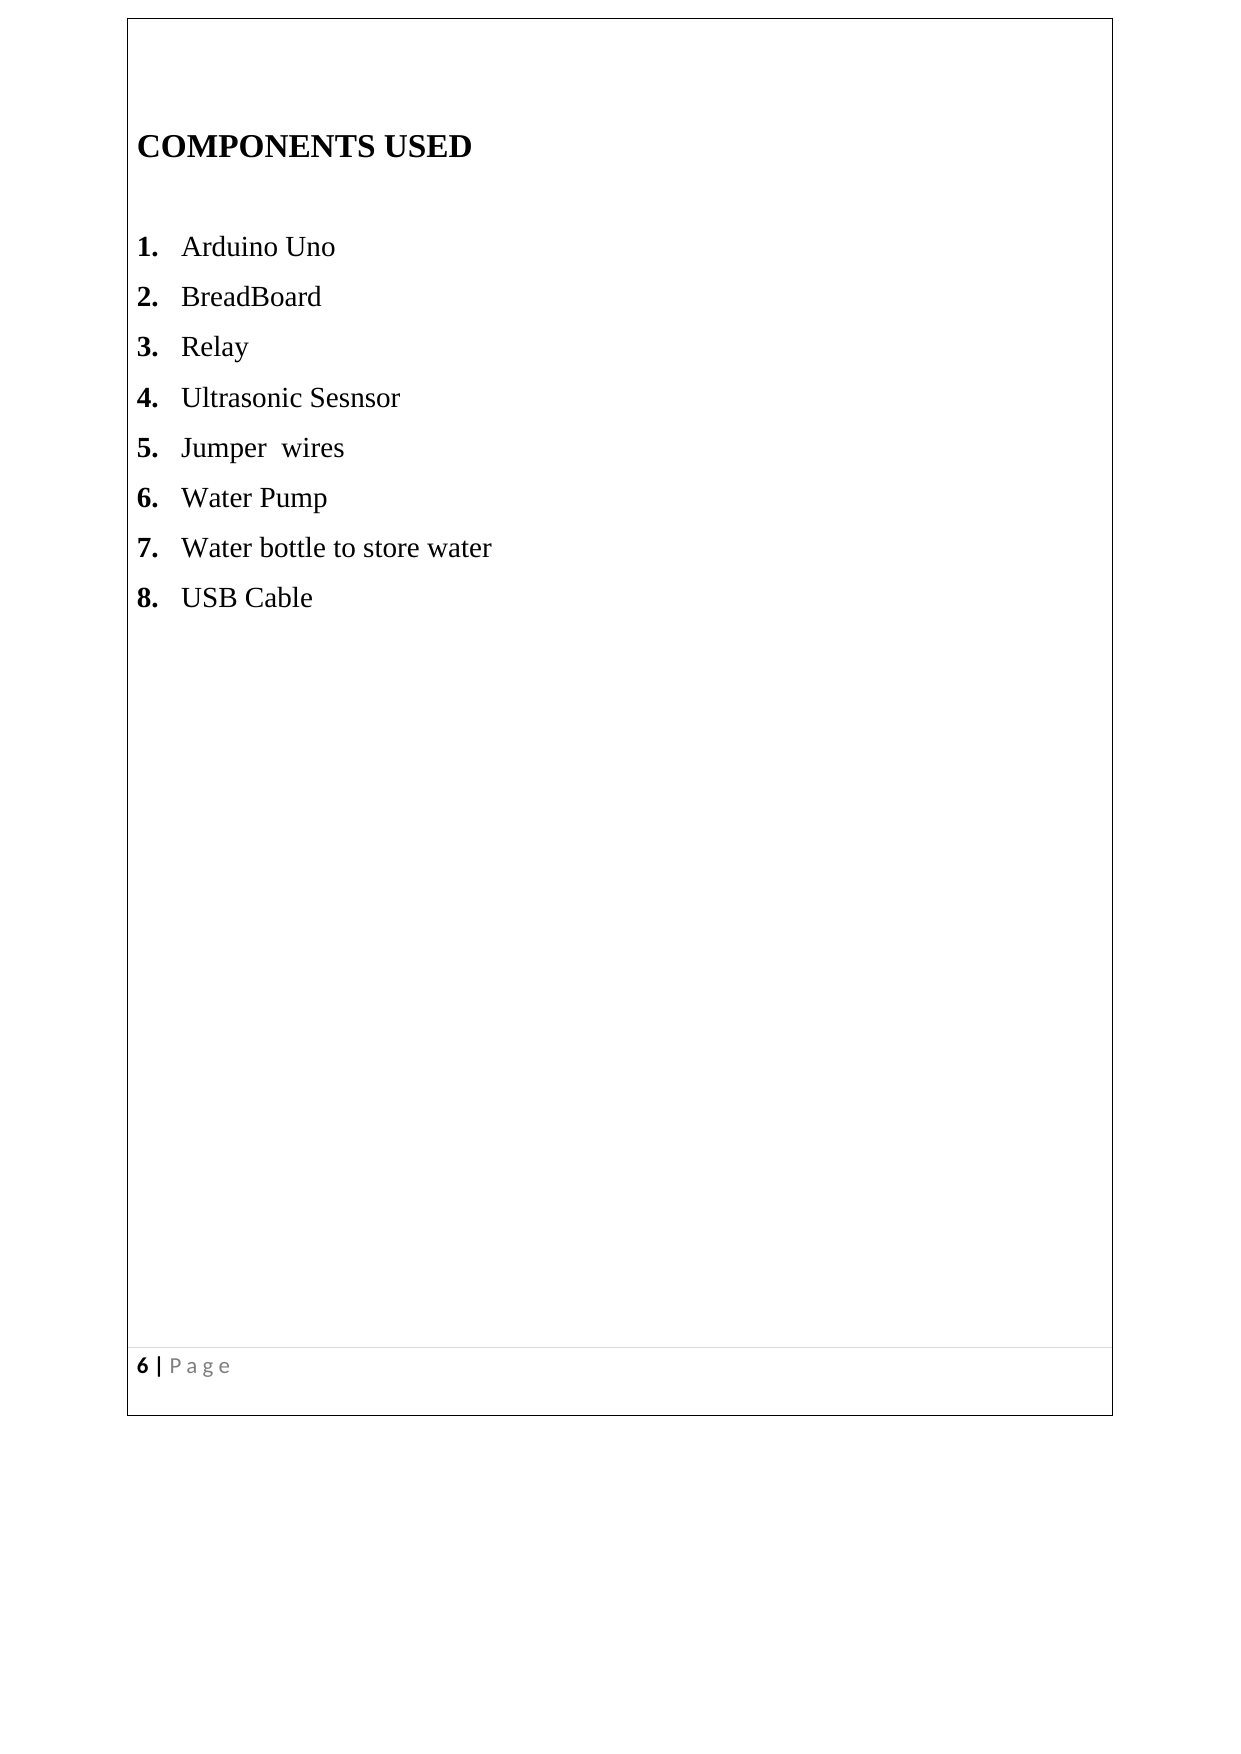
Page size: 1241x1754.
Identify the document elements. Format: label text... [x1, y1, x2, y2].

table_cell 6 | P a g e [128, 1348, 1112, 1415]
table_header COMPONENTS USED Arduino Uno BreadBoard Relay Ultrasonic Sesnsor Jumper wires Water Pump Water bottle to store water USB Cable [128, 19, 1112, 1347]
